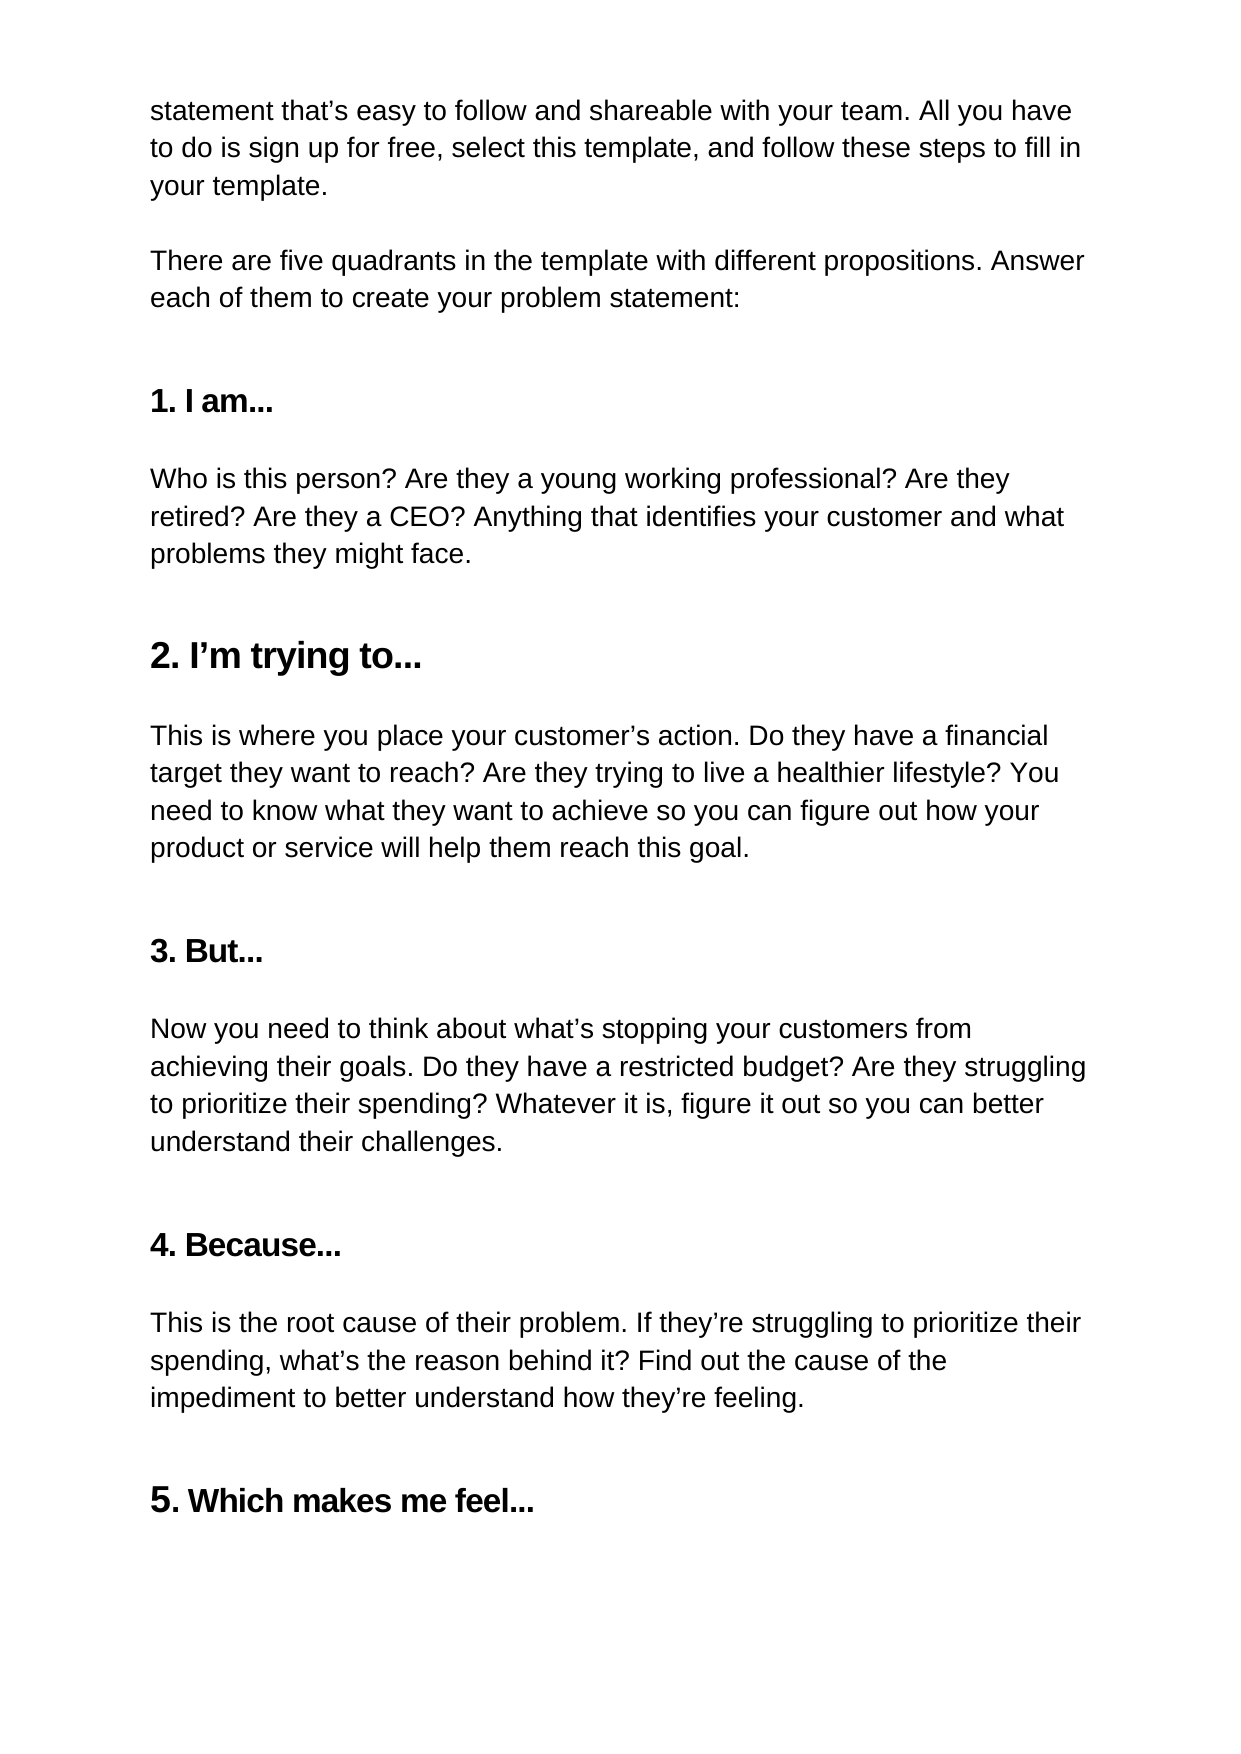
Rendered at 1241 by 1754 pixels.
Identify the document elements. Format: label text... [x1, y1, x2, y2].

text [150, 89, 1090, 201]
text 1. I am... [150, 376, 1090, 420]
text This is the root cause of their problem. If they’re struggling to prioritize their spending, what’s the reason behind it? Find out the cause of the impediment to better understand how they’re feeling. [150, 1301, 1090, 1414]
text This is where you place your customer’s action. Do they have a financial target they want to reach? Are they trying to live a healthier lifestyle? You need to know what they want to achieve so you can figure out how your product or service will help them reach this goal. [150, 714, 1090, 864]
text 4. Because... [150, 1220, 1090, 1264]
text Who is this person? Are they a young working professional? Are they retired? Are they a CEO? Anything that identifies your customer and what problems they might face. [150, 457, 1090, 570]
text 5. Which makes me feel... [150, 1476, 1090, 1520]
text 3. But... [150, 926, 1090, 970]
text 2. I’m trying to... [150, 632, 1090, 676]
text Now you need to think about what’s stopping your customers from achieving their goals. Do they have a restricted budget? Are they struggling to prioritize their spending? Whatever it is, figure it out so you can better understand their challenges. [150, 1007, 1090, 1157]
text There are five quadrants in the template with different propositions. Answer each of them to create your problem statement: [150, 239, 1090, 314]
